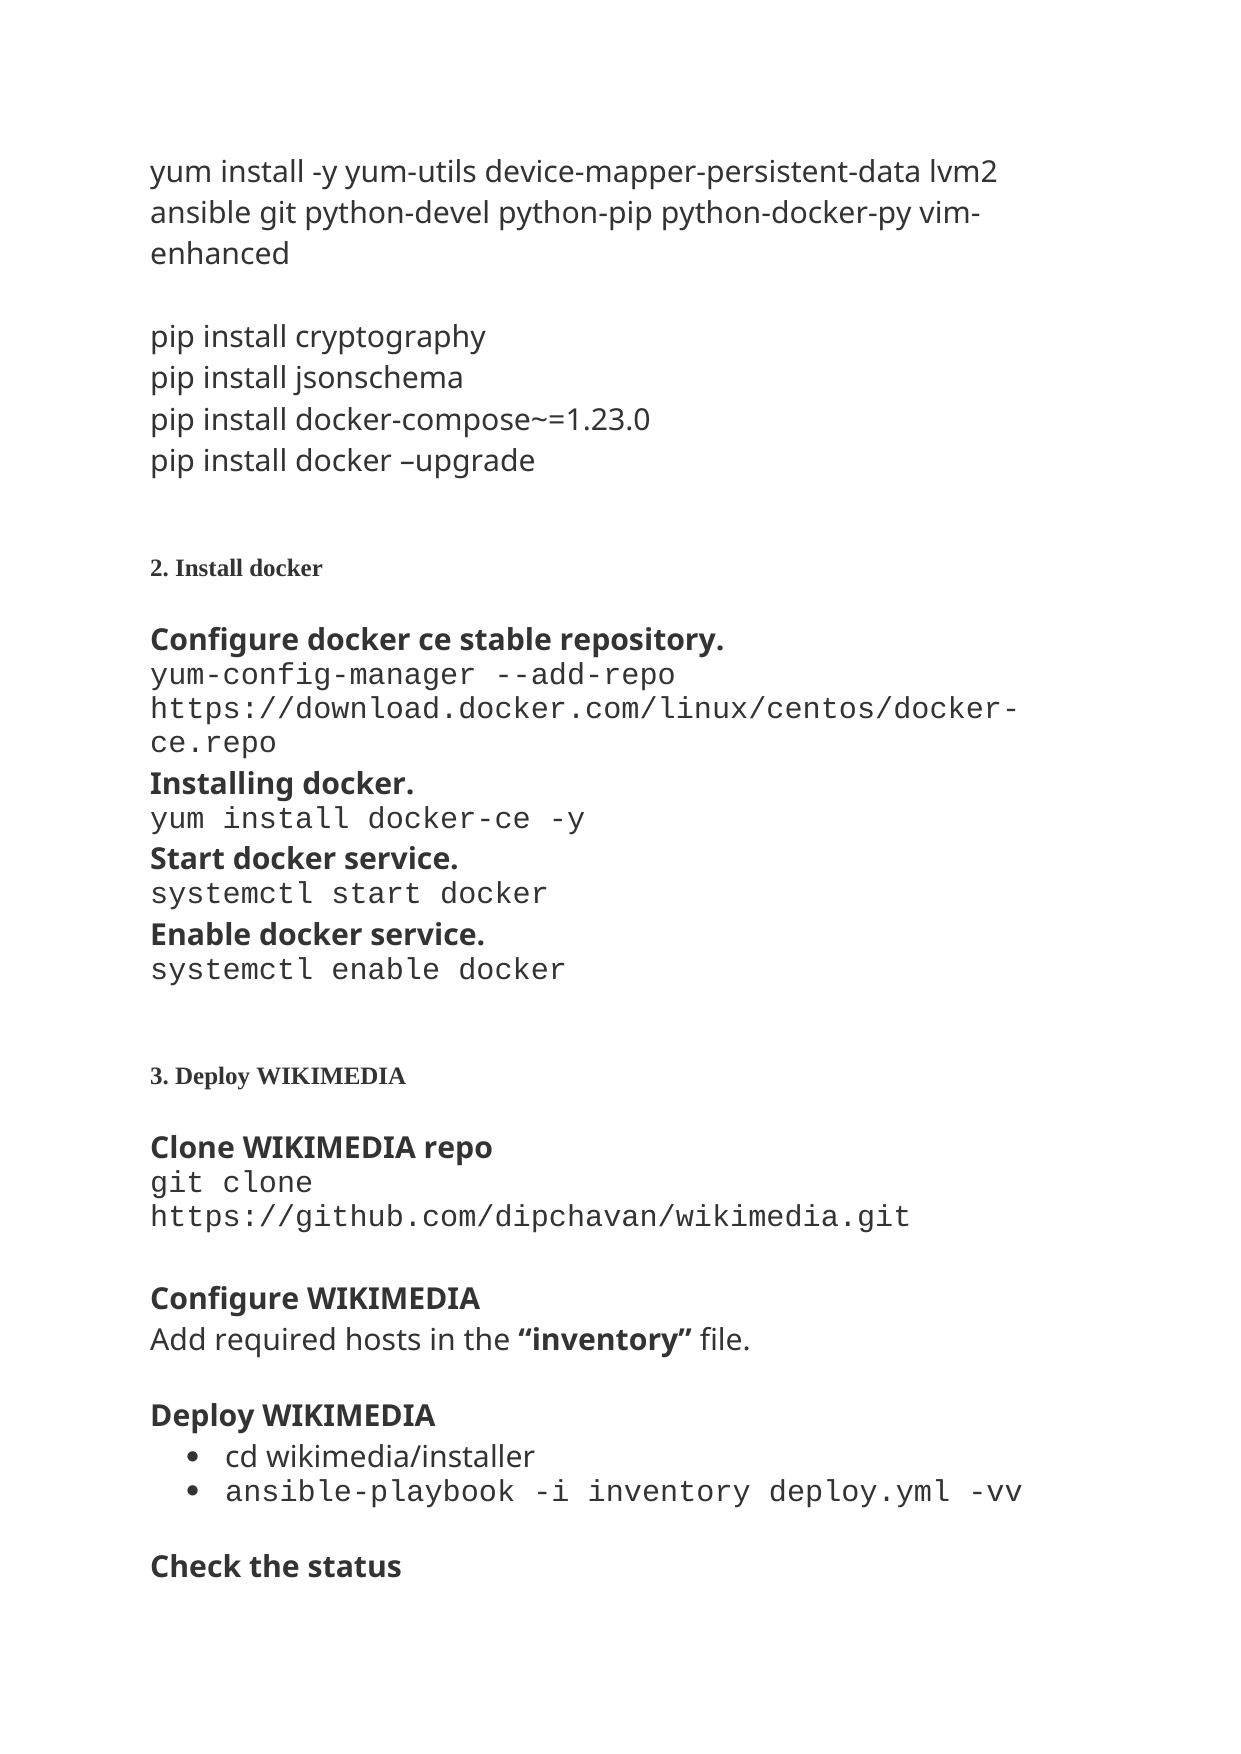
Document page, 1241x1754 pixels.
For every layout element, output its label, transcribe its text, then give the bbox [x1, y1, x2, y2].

text git clone https://github.com/dipchavan/wikimedia.git [150, 1167, 1090, 1236]
text yum install -y yum-utils device-mapper-persistent-data lvm2 ansible git python-devel python-pip python-docker-py vim-enhanced [290, 150, 1090, 273]
text Configure docker ce stable repository. [150, 618, 1090, 659]
text Configure WIKIMEDIA [150, 1277, 1090, 1318]
text yum install docker-ce -y [150, 803, 1090, 837]
text Installing docker. [150, 762, 1090, 803]
text 3. Deploy WIKIMEDIA [150, 1061, 1090, 1089]
text yum-config-manager --add-repo https://download.docker.com/linux/centos/docker-ce.repo [150, 659, 1090, 762]
text systemctl start docker [150, 878, 1090, 913]
text Clone WIKIMEDIA repo [150, 1126, 1090, 1167]
text Add required hosts in the “inventory” file. [150, 1318, 1090, 1359]
text Enable docker service. [150, 913, 1090, 954]
list ansible-playbook -i inventory deploy.yml -vv [187, 1476, 1090, 1510]
text Deploy WIKIMEDIA [150, 1394, 1090, 1435]
text pip install cryptography pip install jsonschema pip install docker-compose~=1.23.0 pip install docker –upgrade [464, 316, 1090, 480]
text systemctl enable docker [150, 954, 1090, 988]
list cd wikimedia/installer [187, 1435, 1090, 1476]
text Start docker service. [150, 837, 1090, 878]
text Check the status [150, 1545, 1090, 1586]
text 2. Install docker [150, 553, 1090, 582]
